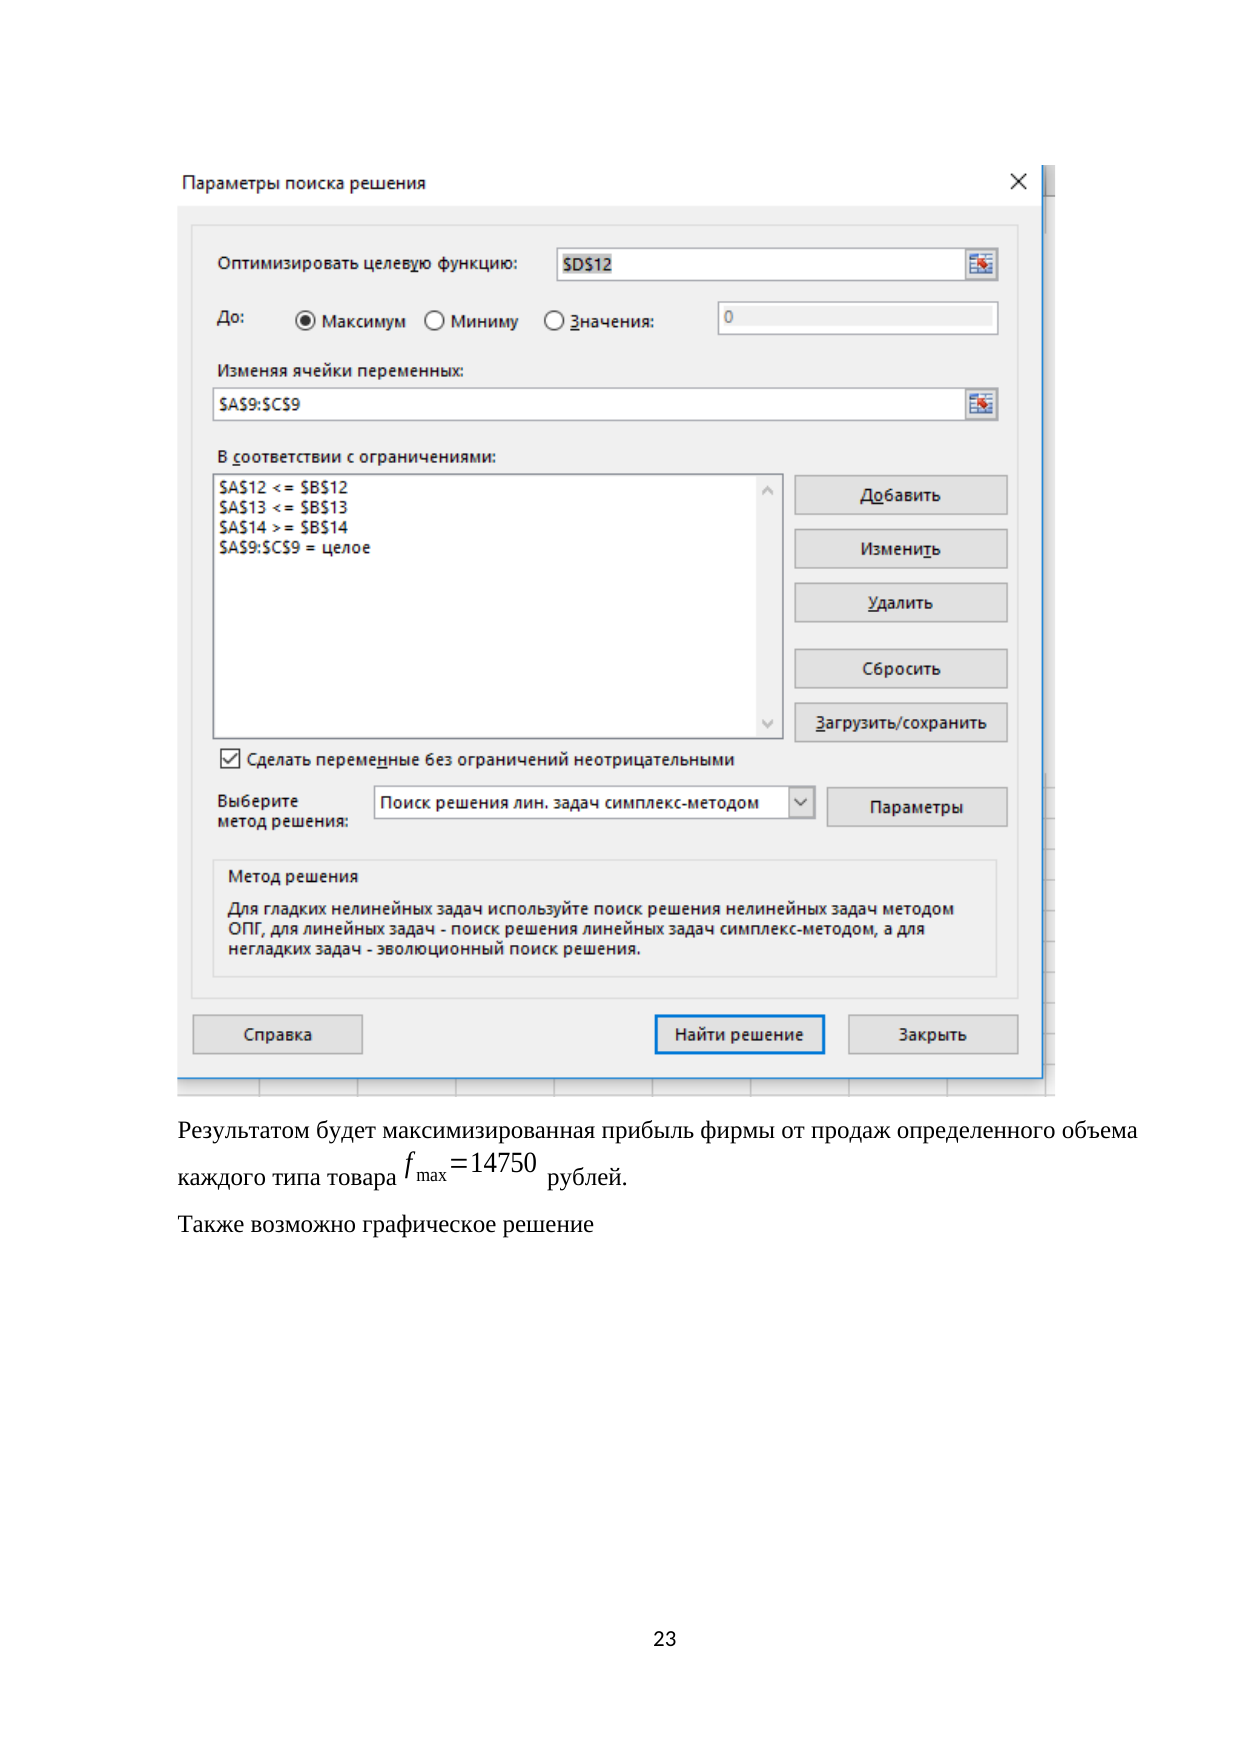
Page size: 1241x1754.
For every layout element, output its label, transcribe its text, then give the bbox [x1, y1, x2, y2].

text Результатом будет максимизированная прибыль фирмы от продаж определенного объема каждого типа товара рублей. [177, 1115, 1152, 1191]
picture [177, 165, 1056, 1097]
text Также возможно графическое решение [177, 1209, 1152, 1238]
